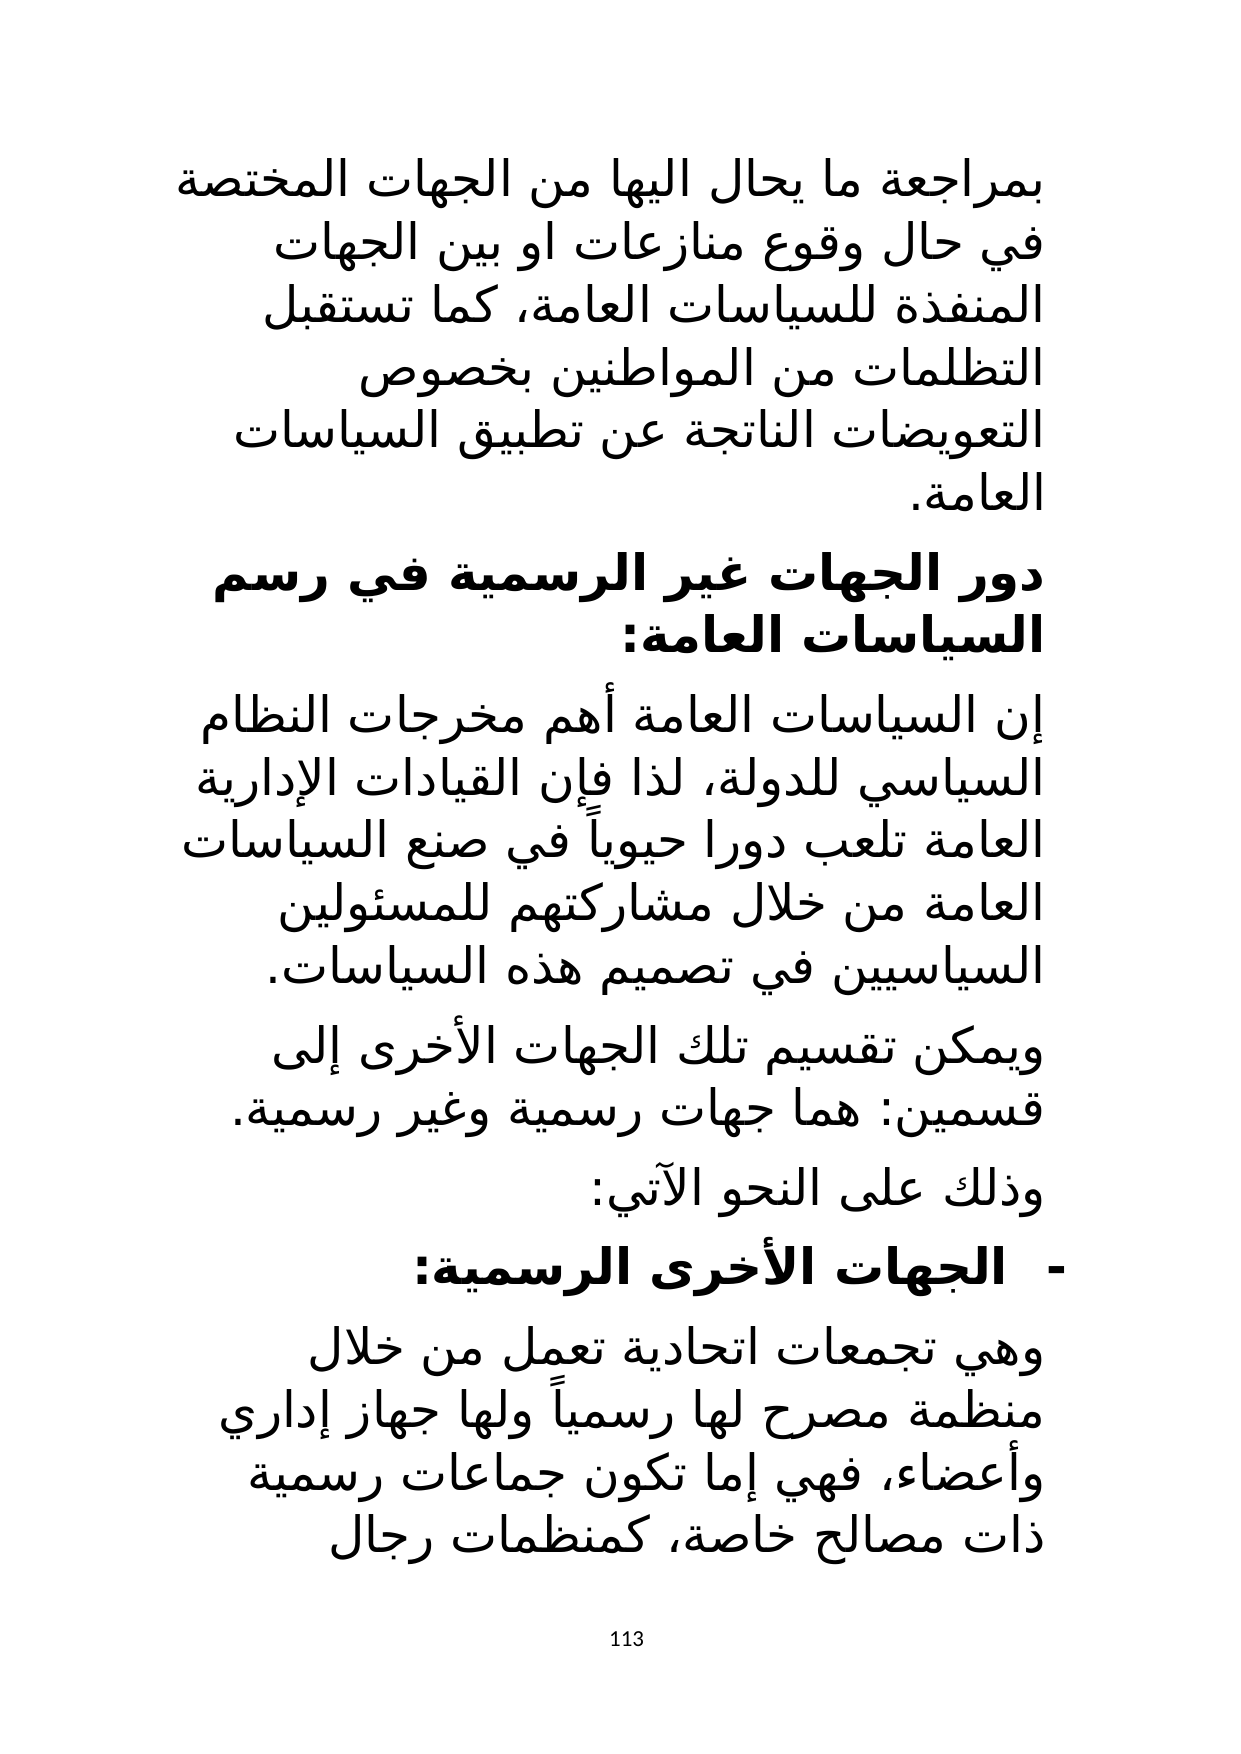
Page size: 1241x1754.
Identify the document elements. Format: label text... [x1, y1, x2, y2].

text وذلك على النحو الآتي: [162, 1159, 1046, 1217]
list الجهات الأخرى الرسمية: [162, 1238, 1046, 1297]
text ويمكن تقسيم تلك الجهات الأخرى إلى قسمين: هما جهات رسمية وغير رسمية. [162, 1017, 1046, 1138]
text إن السياسات العامة أهم مخرجات النظام السياسي للدولة، لذا فإن القيادات الإدارية العامة تلعب دورا حيوياً في صنع السياسات العامة من خلال مشاركتهم للمسئولين السياسيين في تصميم هذه السياسات. [162, 686, 1046, 995]
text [162, 150, 1046, 522]
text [162, 1318, 1046, 1564]
text دور الجهات غير الرسمية في رسم السياسات العامة: [162, 543, 1046, 664]
